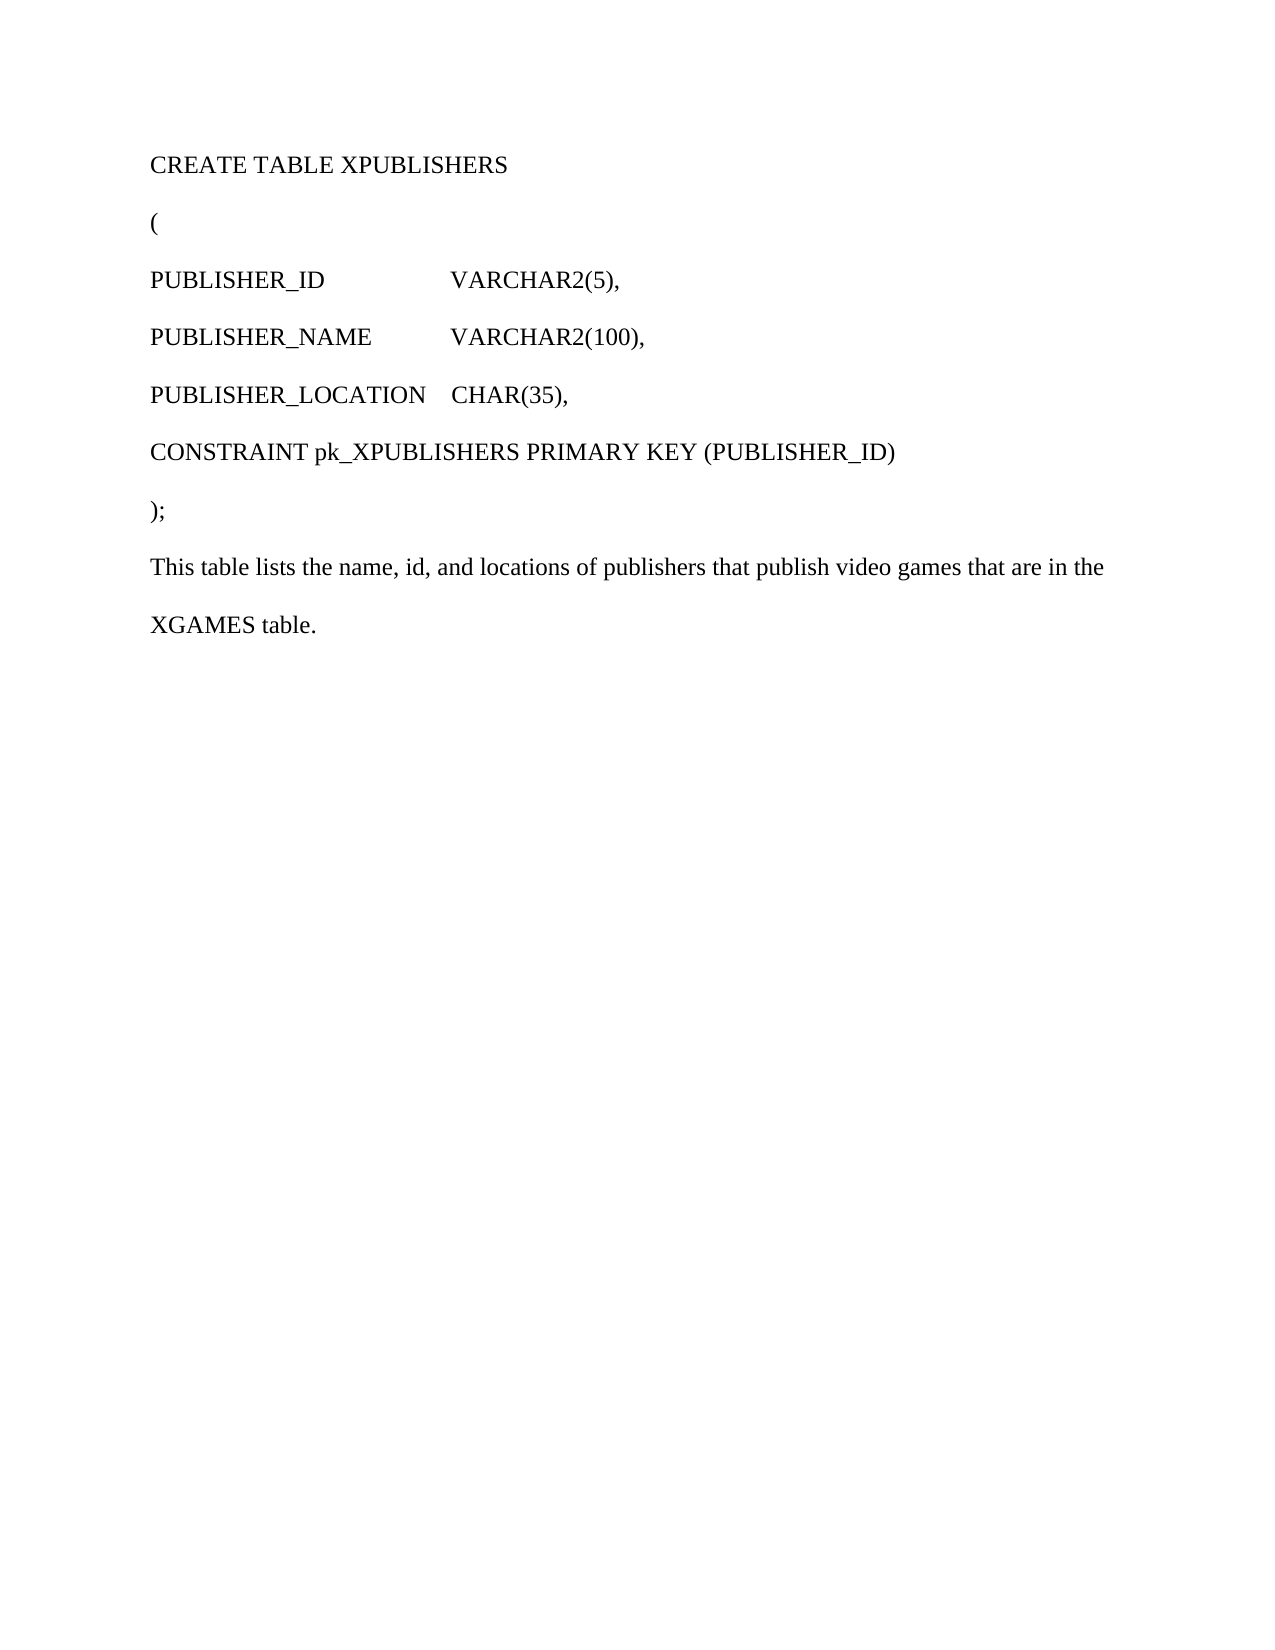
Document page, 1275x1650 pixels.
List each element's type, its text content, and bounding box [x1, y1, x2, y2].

text CREATE TABLE XPUBLISHERS [150, 150, 1125, 179]
text ); [150, 495, 1125, 524]
text CONSTRAINT pk_XPUBLISHERS PRIMARY KEY (PUBLISHER_ID) [150, 437, 1125, 466]
text PUBLISHER_ID VARCHAR2(5), [150, 265, 1125, 294]
text This table lists the name, id, and locations of publishers that publish video games that are in the XGAMES table. [150, 552, 1125, 639]
text PUBLISHER_NAME VARCHAR2(100), [150, 322, 1125, 351]
text ( [150, 207, 1125, 236]
text PUBLISHER_LOCATION CHAR(35), [150, 380, 1125, 409]
